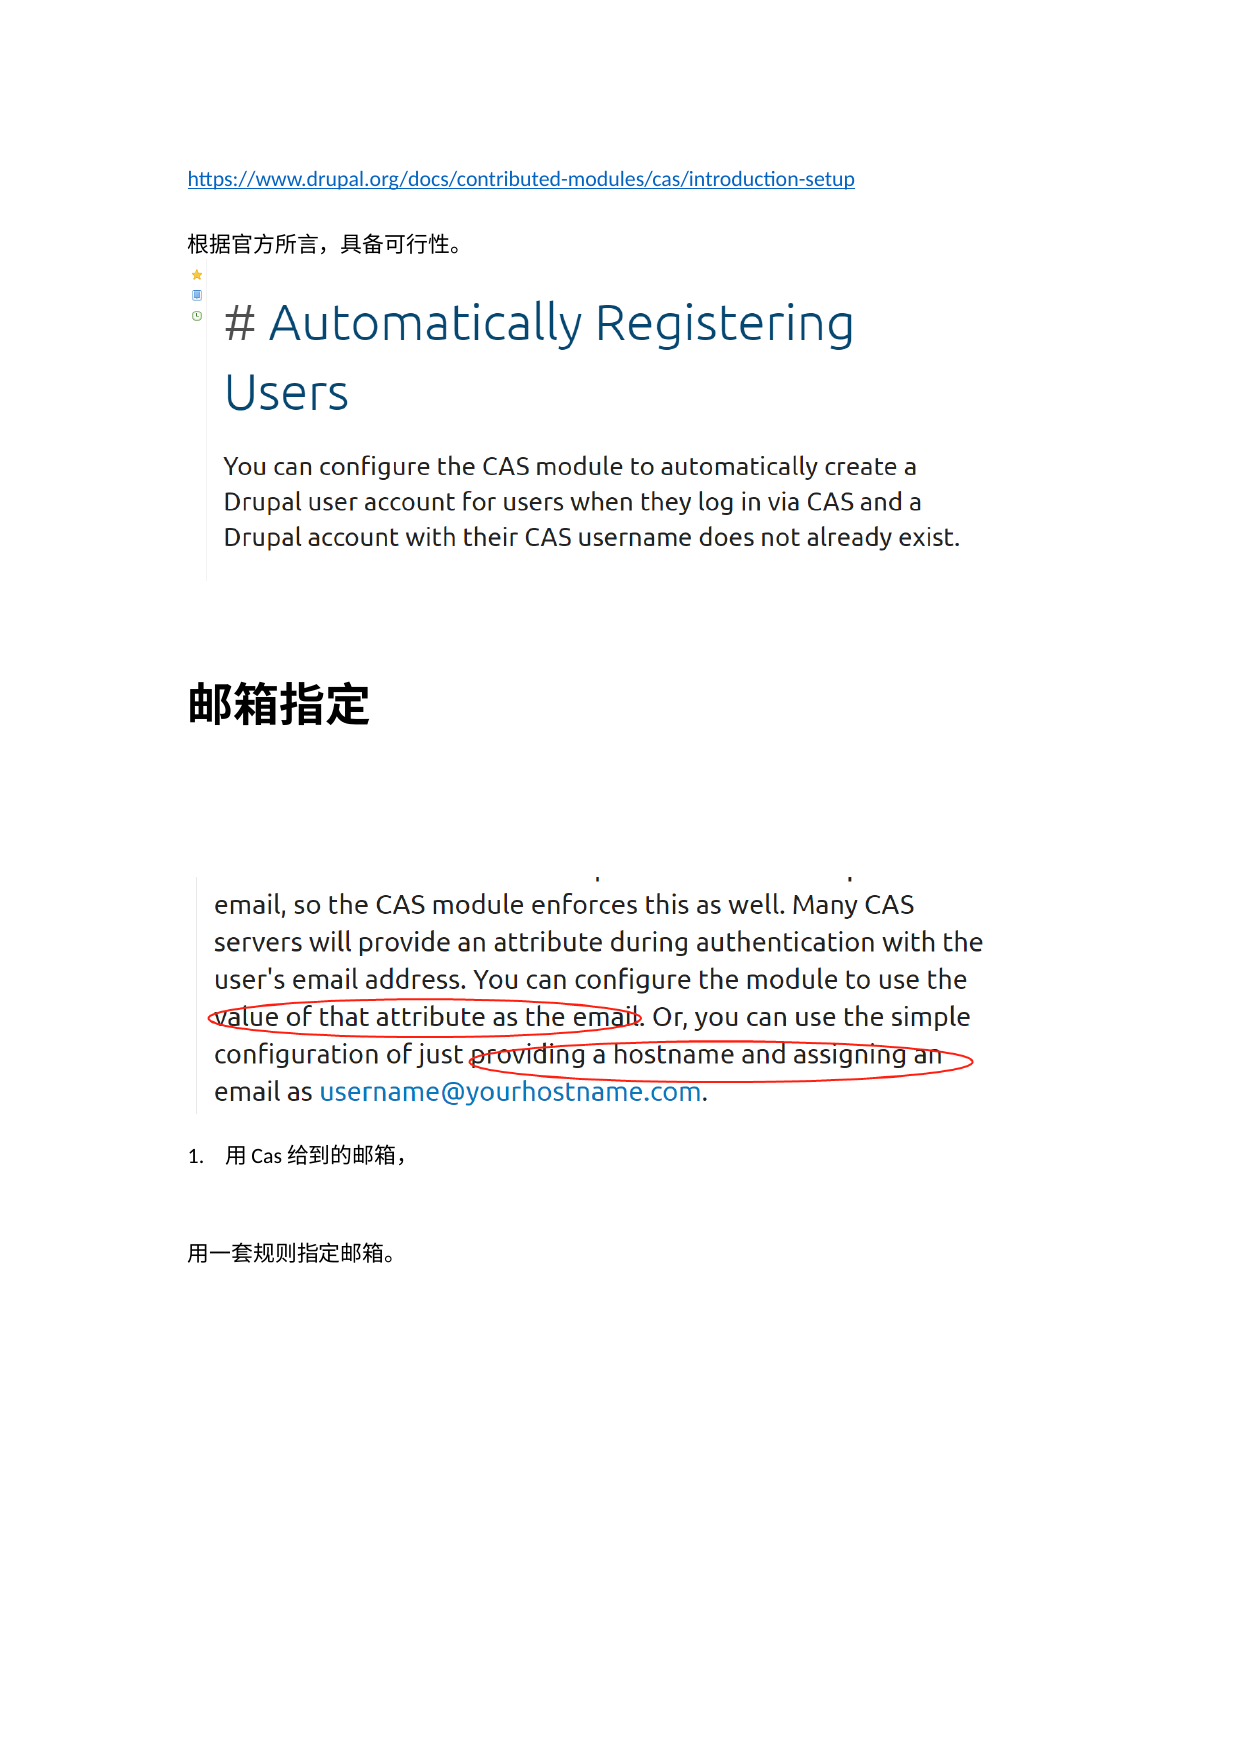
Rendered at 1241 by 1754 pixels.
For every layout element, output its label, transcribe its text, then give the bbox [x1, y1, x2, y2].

text 用一套规则指定邮箱。 [187, 1235, 1053, 1300]
list 用Cas 给到的邮箱， [187, 1138, 1053, 1170]
subtitle 邮箱指定 [187, 652, 1053, 750]
picture [187, 877, 1053, 1114]
picture [187, 259, 1053, 581]
text 根据官方所言，具备可行性。 [187, 227, 1053, 259]
text https://www.drupal.org/docs/contributed-modules/cas/introduction-setup [187, 162, 1053, 194]
